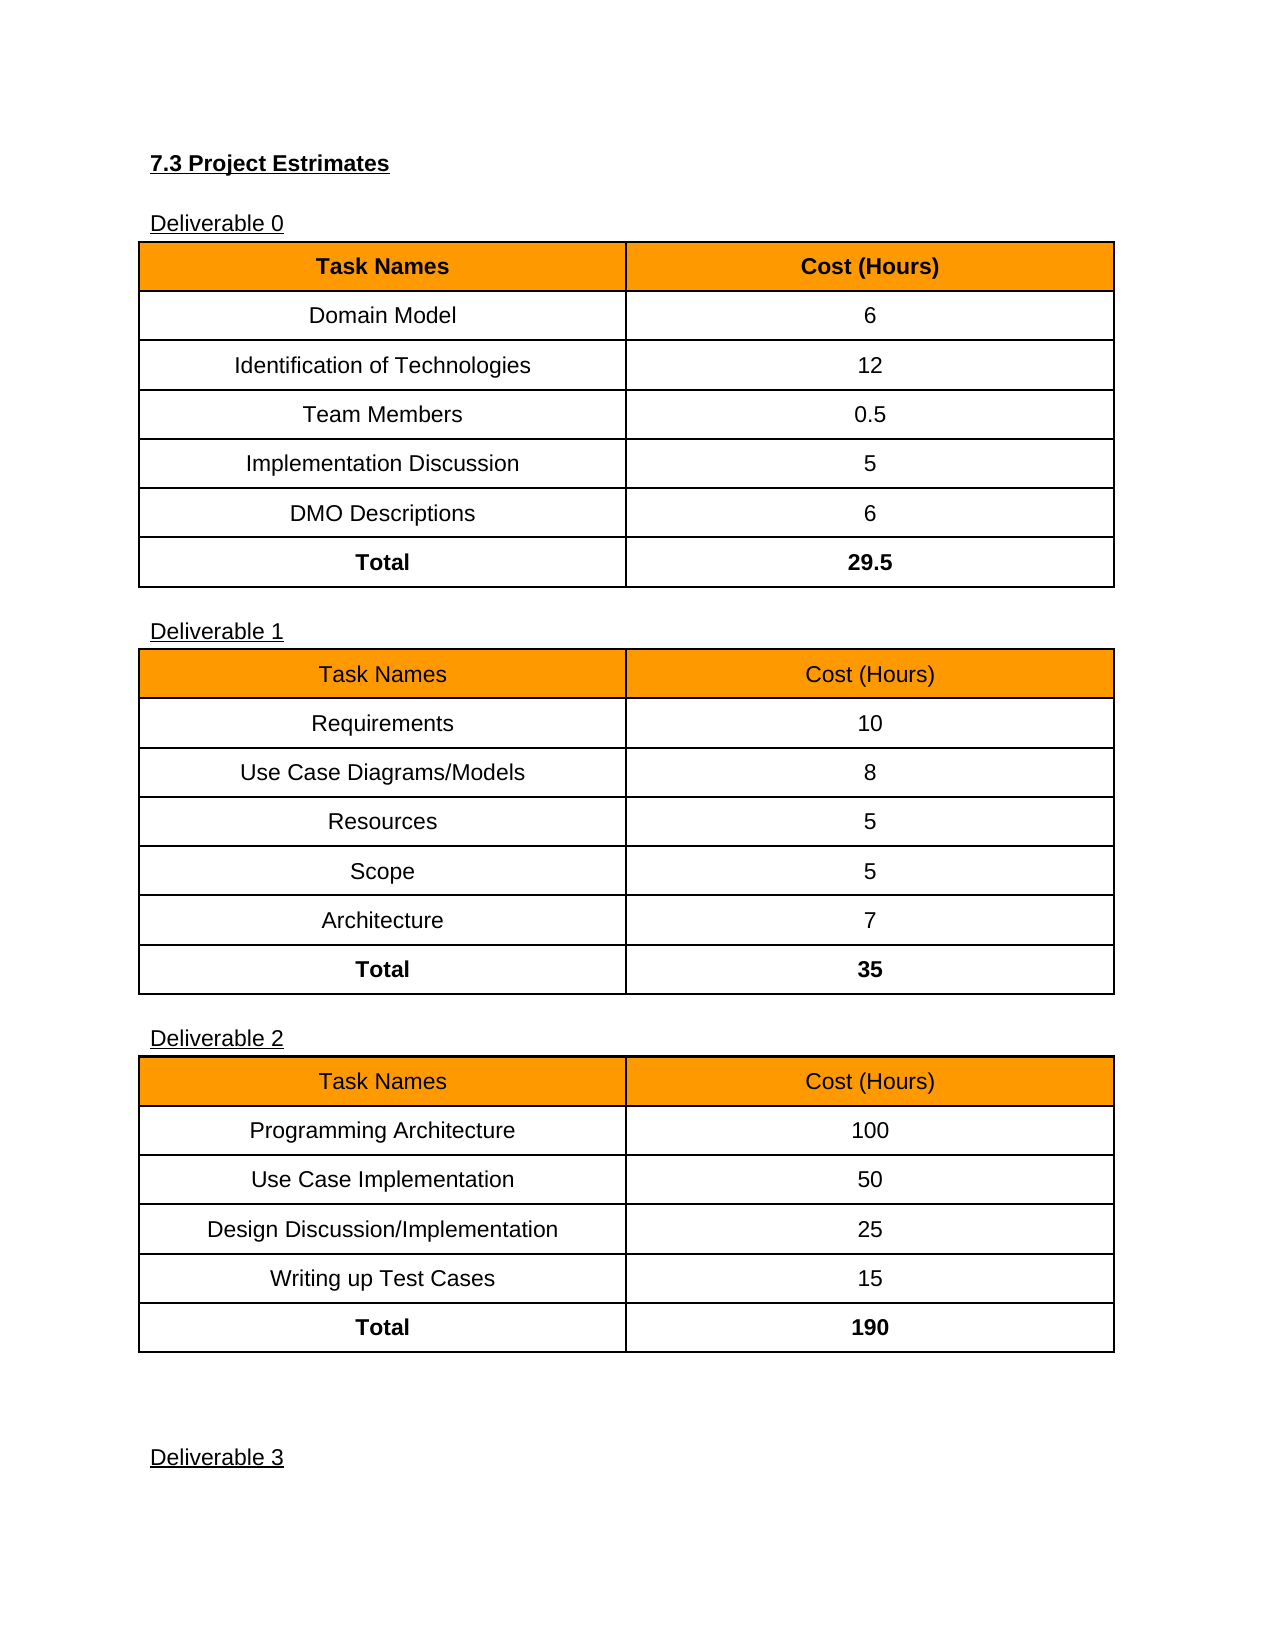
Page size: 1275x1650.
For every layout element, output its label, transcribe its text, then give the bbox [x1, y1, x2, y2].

text 7.3 Project Estrimates [150, 150, 1125, 176]
table_cell Use Case Implementation [140, 1156, 625, 1203]
table_cell 0.5 [627, 391, 1113, 438]
table_cell Programming Architecture [140, 1107, 625, 1154]
table_cell Team Members [140, 391, 625, 438]
table_cell 15 [627, 1255, 1113, 1302]
text Deliverable 1 [150, 618, 1125, 644]
text Deliverable 3 [150, 1444, 1125, 1470]
table_cell Writing up Test Cases [140, 1255, 625, 1302]
table_cell Implementation Discussion [140, 440, 625, 487]
table_cell 6 [627, 292, 1113, 339]
table_header Cost (Hours) [627, 650, 1113, 697]
table_header Task Names [140, 243, 625, 290]
table_cell Design Discussion/Implementation [140, 1205, 625, 1252]
table_cell Resources [140, 798, 625, 845]
table_cell Total [140, 538, 625, 586]
table_cell 35 [627, 946, 1113, 993]
table_cell 10 [627, 699, 1113, 747]
table_cell 190 [627, 1304, 1113, 1351]
table_cell Total [140, 1304, 625, 1351]
table_cell 5 [627, 798, 1113, 845]
table_cell 5 [627, 440, 1113, 487]
table_cell Domain Model [140, 292, 625, 339]
table_cell 29.5 [627, 538, 1113, 586]
table_cell 5 [627, 847, 1113, 894]
table_cell 7 [627, 896, 1113, 944]
table_cell 8 [627, 749, 1113, 796]
text Deliverable 2 [150, 1025, 1125, 1052]
table_header Task Names [140, 650, 625, 697]
table_header Task Names [140, 1058, 625, 1105]
table_cell 100 [627, 1107, 1113, 1154]
table_cell 25 [627, 1205, 1113, 1252]
table_header Cost (Hours) [627, 1058, 1113, 1105]
table_cell 50 [627, 1156, 1113, 1203]
text Deliverable 0 [150, 210, 1125, 237]
table_header Cost (Hours) [627, 243, 1113, 290]
table_cell Requirements [140, 699, 625, 747]
table_cell Identification of Technologies [140, 341, 625, 388]
table_cell Scope [140, 847, 625, 894]
table_cell Use Case Diagrams/Models [140, 749, 625, 796]
table_cell Total [140, 946, 625, 993]
table_cell DMO Descriptions [140, 489, 625, 536]
table_cell 6 [627, 489, 1113, 536]
table_cell Architecture [140, 896, 625, 944]
table_cell 12 [627, 341, 1113, 388]
